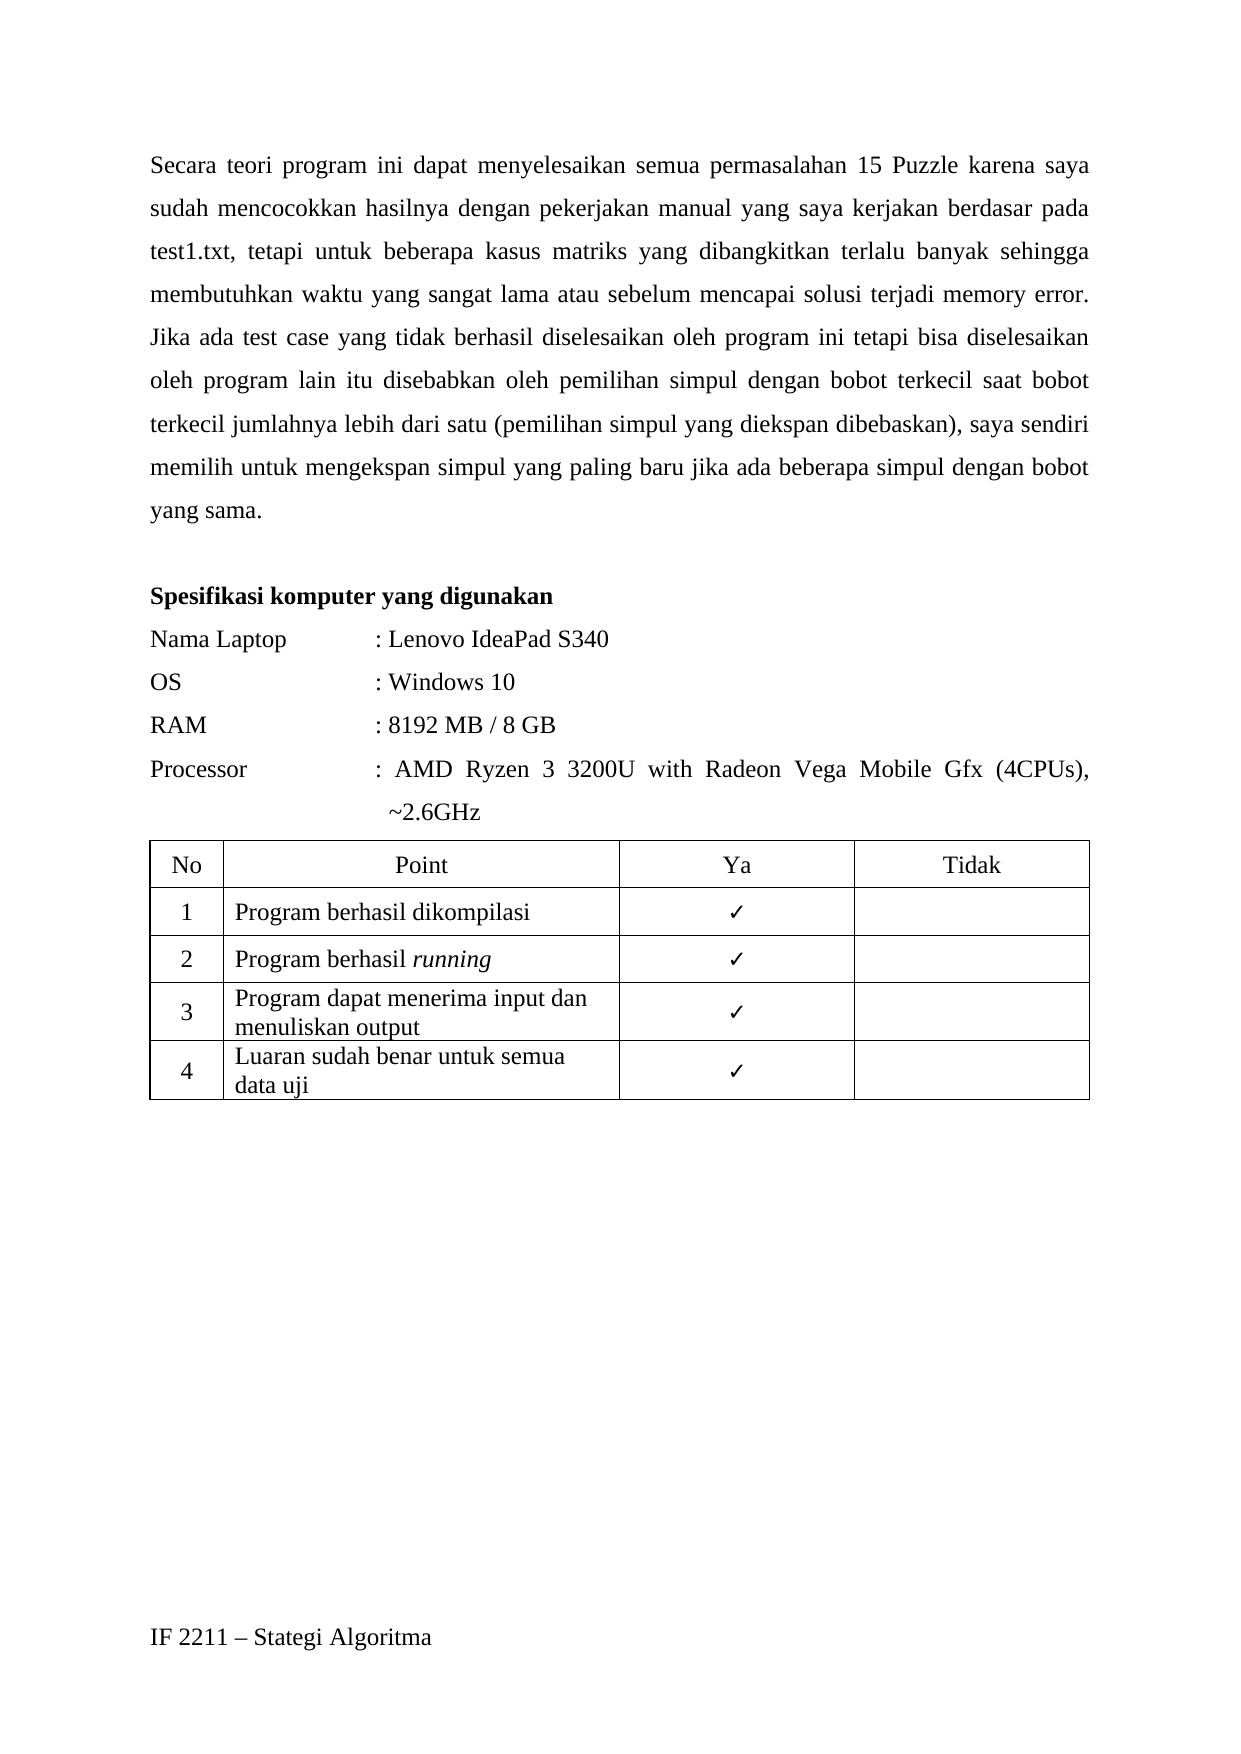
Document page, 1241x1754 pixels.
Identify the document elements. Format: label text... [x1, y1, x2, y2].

text RAM : 8192 MB / 8 GB [150, 711, 1090, 739]
table_cell [855, 1041, 1089, 1099]
table_cell 2 [151, 936, 223, 982]
table_header Tidak [855, 841, 1089, 887]
text Nama Laptop : Lenovo IdeaPad S340 [150, 624, 1090, 653]
text Processor : AMD Ryzen 3 3200U with Radeon Vega Mobile Gfx (4CPUs), ~~2.6GHz [150, 754, 1090, 826]
table_cell Luaran sudah benar untuk semua data uji [224, 1041, 619, 1099]
table_cell [855, 888, 1089, 934]
text OS : Windows 10 [150, 667, 1090, 696]
table_cell ✓ [620, 936, 854, 982]
table_cell 4 [151, 1041, 223, 1099]
table_cell 1 [151, 888, 223, 934]
table_cell Program berhasil running [224, 936, 619, 982]
table_cell [855, 983, 1089, 1040]
table_cell Program berhasil dikompilasi [224, 888, 619, 934]
table_cell ✓ [620, 983, 854, 1040]
table_header Point [224, 841, 619, 887]
table_cell 3 [151, 983, 223, 1040]
table_cell ✓ [620, 1041, 854, 1099]
table_cell [855, 936, 1089, 982]
text Spesifikasi komputer yang digunakan [150, 581, 1090, 610]
table_header No [151, 841, 223, 887]
table_cell Program dapat menerima input dan menuliskan output [224, 983, 619, 1040]
text Secara teori program ini dapat menyelesaikan semua permasalahan 15 Puzzle karena saya sudah mencocokkan hasilnya dengan pekerjakan manual yang saya kerjakan berdasar pada test1.txt, tetapi untuk beberapa kasus matriks yang dibangkitkan terlalu banyak sehingga membutuhkan waktu yang sangat lama atau sebelum mencapai solusi terjadi memory error. Jika ada test case yang tidak berhasil diselesaikan oleh program ini tetapi bisa diselesaikan oleh program lain itu disebabkan oleh pemilihan simpul dengan bobot terkecil saat bobot terkecil jumlahnya lebih dari satu (pemilihan simpul yang diekspan dibebaskan), saya sendiri memilih untuk mengekspan simpul yang paling baru jika ada beberapa simpul dengan bobot yang sama. [150, 150, 1090, 524]
table_header Ya [620, 841, 854, 887]
table_cell ✓ [620, 888, 854, 934]
